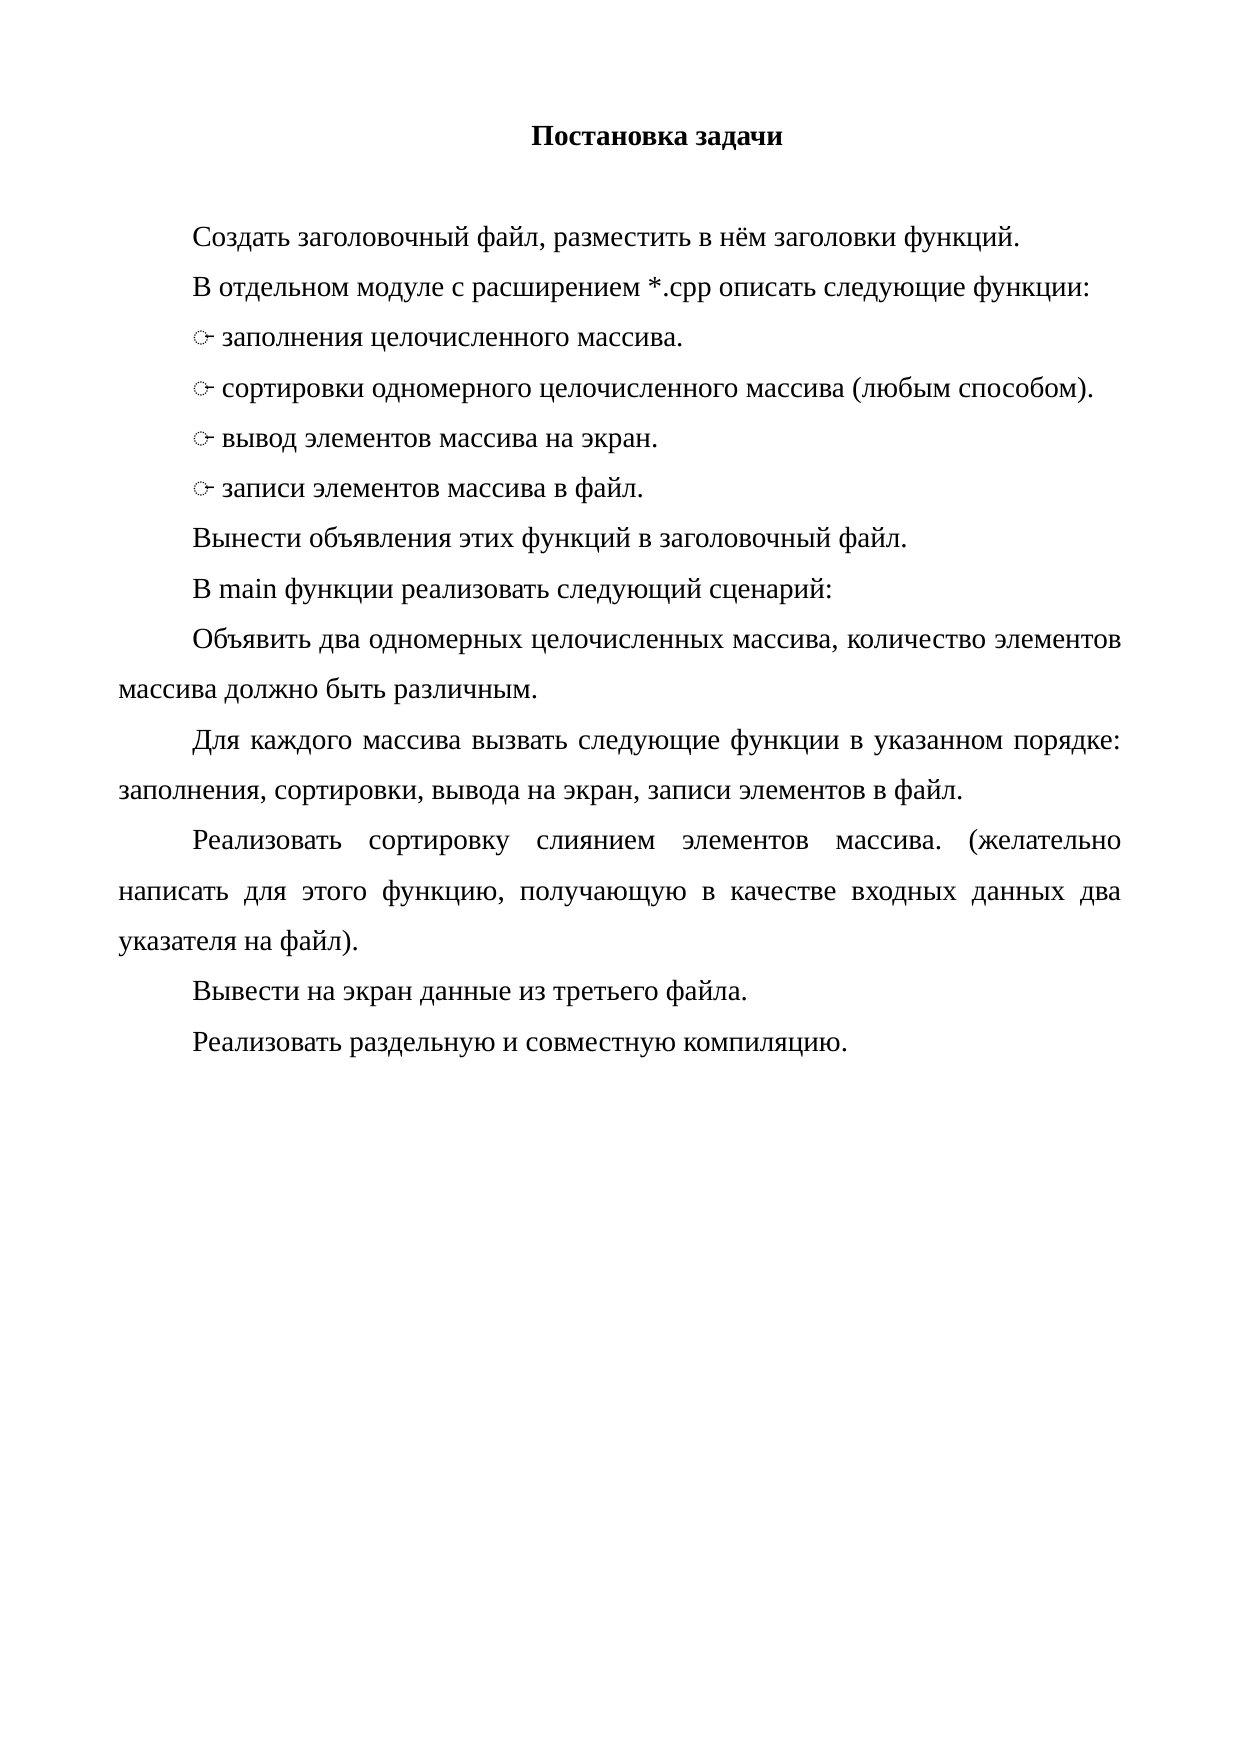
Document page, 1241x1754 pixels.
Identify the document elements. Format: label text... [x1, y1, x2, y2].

list вывод элементов массива на экран. [118, 420, 1122, 453]
text Реализовать сортировку слиянием элементов массива. (желательно написать для этого функцию, получающую в качестве входных данных два указателя на файл). [118, 822, 1122, 957]
list сортировки одномерного целочисленного массива (любым способом). [118, 370, 1122, 403]
text Реализовать раздельную и совместную компиляцию. [118, 1024, 1122, 1057]
list заполнения целочисленного массива. [118, 319, 1122, 353]
text Для каждого массива вызвать следующие функции в указанном порядке: заполнения, сортировки, вывода на экран, записи элементов в файл. [118, 722, 1122, 806]
text Объявить два одномерных целочисленных массива, количество элементов массива должно быть различным. [118, 621, 1122, 705]
list записи элементов массива в файл. [118, 470, 1122, 504]
text Постановка задачи [118, 118, 1122, 152]
text В main функции реализовать следующий сценарий: [118, 571, 1122, 604]
text Вывести на экран данные из третьего файла. [118, 973, 1122, 1007]
text В отдельном модуле с расширением *.срр описать следующие функции: [118, 269, 1122, 303]
text Создать заголовочный файл, разместить в нём заголовки функций. [118, 219, 1122, 252]
text Вынести объявления этих функций в заголовочный файл. [118, 521, 1122, 554]
